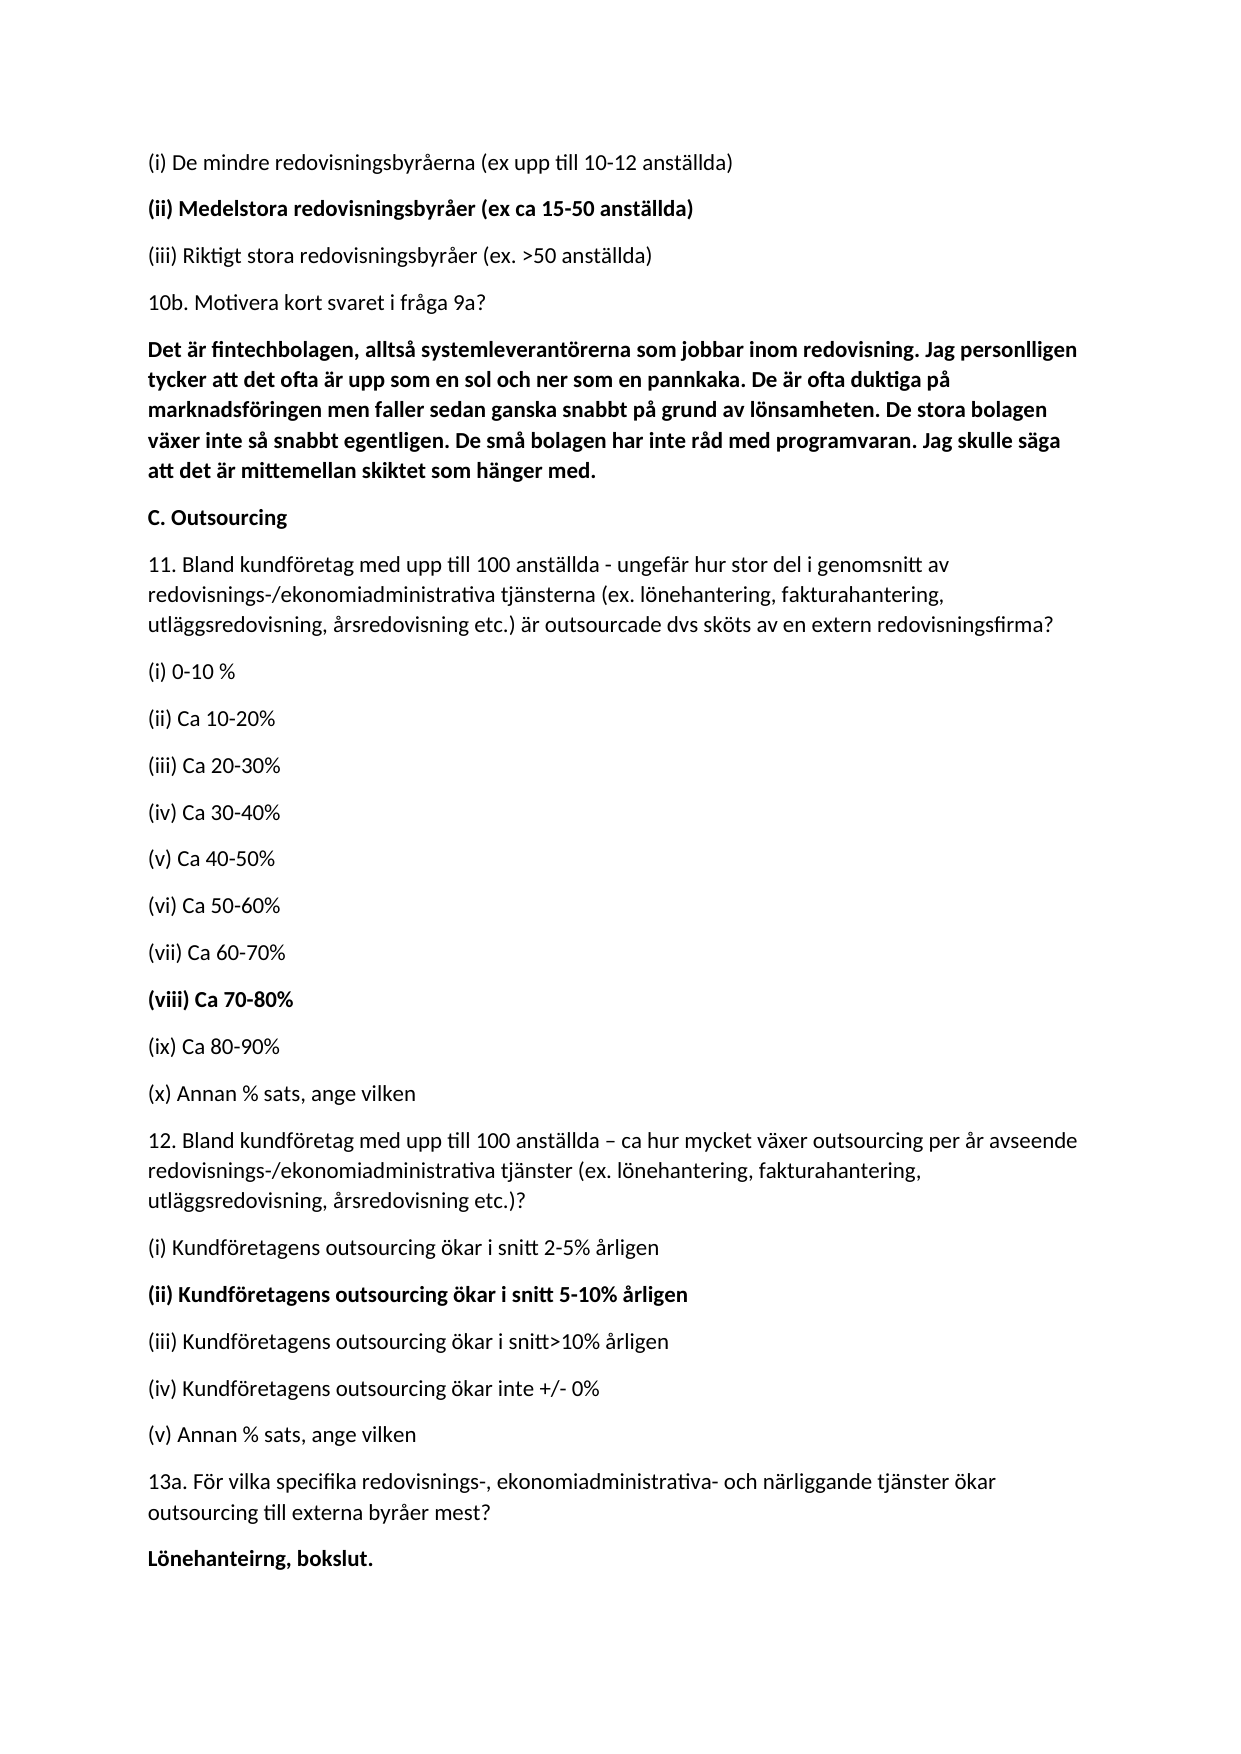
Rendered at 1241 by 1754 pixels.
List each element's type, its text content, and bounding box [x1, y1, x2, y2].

text (iii) Ca 20-30% [148, 751, 1093, 779]
text 11. Bland kundföretag med upp till 100 anställda - ungefär hur stor del i genomsnitt av redovisnings-/ekonomiadministrativa tjänsterna (ex. lönehantering, fakturahantering, utläggsredovisning, årsredovisning etc.) är outsourcade dvs sköts av en extern redovisningsfirma? [148, 550, 1093, 638]
text (iv) Ca 30-40% [148, 798, 1093, 826]
text (vi) Ca 50-60% [148, 891, 1093, 919]
text (ix) Ca 80-90% [148, 1032, 1093, 1060]
text Det är fintechbolagen, alltså systemleverantörerna som jobbar inom redovisning. Jag personlligen tycker att det ofta är upp som en sol och ner som en pannkaka. De är ofta duktiga på marknadsföringen men faller sedan ganska snabbt på grund av lönsamheten. De stora bolagen växer inte så snabbt egentligen. De små bolagen har inte råd med programvaran. Jag skulle säga att det är mittemellan skiktet som hänger med. [148, 335, 1093, 484]
text C. Outsourcing [148, 503, 1093, 531]
text 12. Bland kundföretag med upp till 100 anställda – ca hur mycket växer outsourcing per år avseende redovisnings-/ekonomiadministrativa tjänster (ex. lönehantering, fakturahantering, utläggsredovisning, årsredovisning etc.)? [148, 1126, 1093, 1214]
text (viii) Ca 70-80% [148, 985, 1093, 1013]
text (iii) Kundföretagens outsourcing ökar i snitt>10% årligen [148, 1327, 1093, 1355]
text (ii) Medelstora redovisningsbyråer (ex ca 15-50 anställda) [148, 194, 1093, 222]
text 13a. För vilka specifika redovisnings-, ekonomiadministrativa- och närliggande tjänster ökar outsourcing till externa byråer mest? [148, 1467, 1093, 1526]
text (iv) Kundföretagens outsourcing ökar inte +/- 0% [148, 1374, 1093, 1402]
text Lönehanteirng, bokslut. [148, 1544, 1093, 1572]
text (v) Ca 40-50% [148, 844, 1093, 872]
text (i) 0-10 % [148, 657, 1093, 685]
text (x) Annan % sats, ange vilken [148, 1079, 1093, 1107]
text (i) Kundföretagens outsourcing ökar i snitt 2-5% årligen [148, 1233, 1093, 1261]
text (i) De mindre redovisningsbyråerna (ex upp till 10-12 anställda) [148, 148, 1093, 176]
text (vii) Ca 60-70% [148, 938, 1093, 966]
text (iii) Riktigt stora redovisningsbyråer (ex. >50 anställda) [148, 241, 1093, 269]
text 10b. Motivera kort svaret i fråga 9a? [148, 288, 1093, 316]
text (ii) Kundföretagens outsourcing ökar i snitt 5-10% årligen [148, 1280, 1093, 1308]
text (ii) Ca 10-20% [148, 704, 1093, 732]
text (v) Annan % sats, ange vilken [148, 1421, 1093, 1448]
